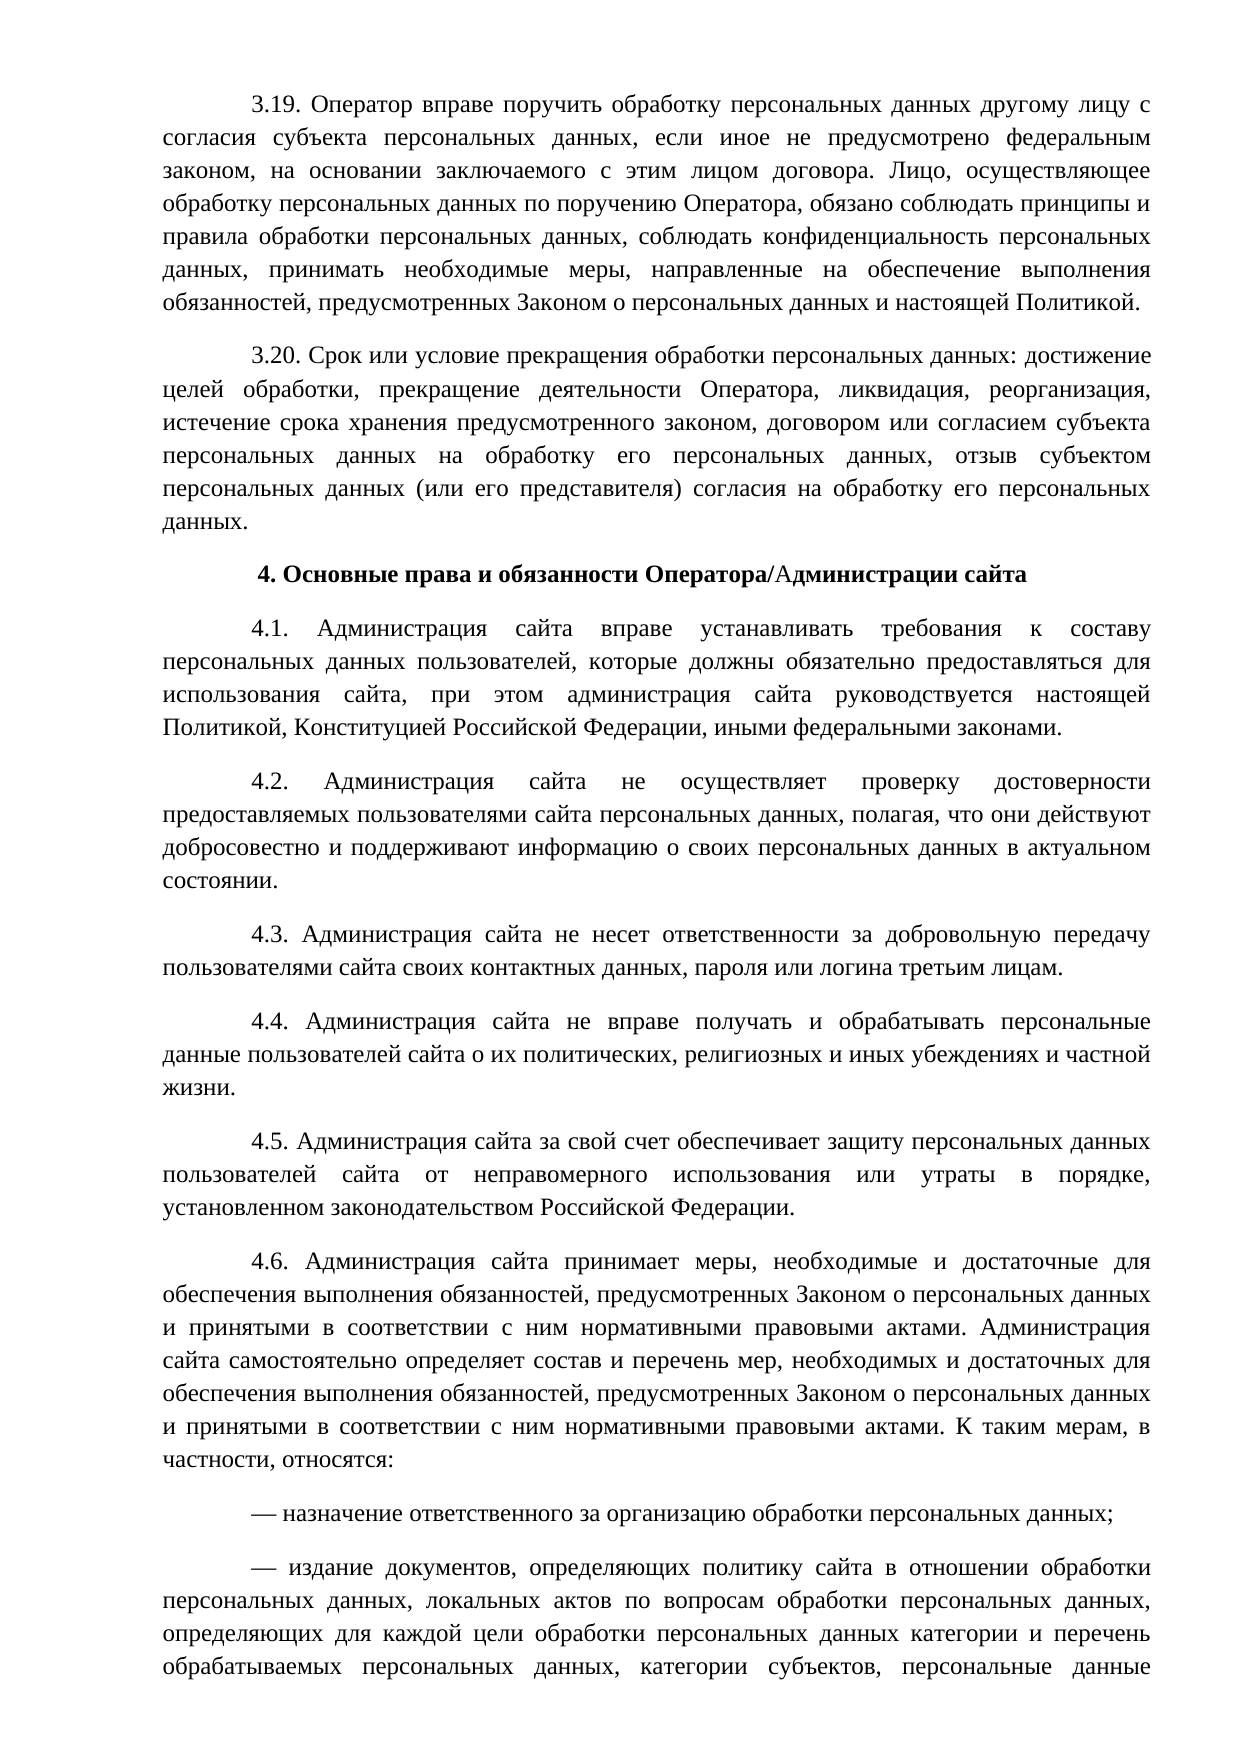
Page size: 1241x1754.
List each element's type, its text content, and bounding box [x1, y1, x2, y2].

text 3.19. Оператор вправе поручить обработку персональных данных другому лицу с согласия субъекта персональных данных, если иное не предусмотрено федеральным законом, на основании заключаемого с этим лицом договора. Лицо, осуществляющее обработку персональных данных по поручению Оператора, обязано соблюдать принципы и правила обработки персональных данных, соблюдать конфиденциальность персональных данных, принимать необходимые меры, направленные на обеспечение выполнения обязанностей, предусмотренных Законом о персональных данных и настоящей Политикой. [162, 89, 1152, 316]
text 4.4. Администрация сайта не вправе получать и обрабатывать персональные данные пользователей сайта о их политических, религиозных и иных убеждениях и частной жизни. [162, 1006, 1152, 1101]
text 4. Основные права и обязанности Оператора/Администрации сайта [162, 559, 1152, 588]
text 4.5. Администрация сайта за свой счет обеспечивает защиту персональных данных пользователей сайта от неправомерного использования или утраты в порядке, установленном законодательством Российской Федерации. [162, 1126, 1152, 1221]
text — назначение ответственного за организацию обработки персональных данных; [162, 1498, 1152, 1527]
text 3.20. Срок или условие прекращения обработки персональных данных: достижение целей обработки, прекращение деятельности Оператора, ликвидация, реорганизация, истечение срока хранения предусмотренного законом, договором или согласием субъекта персональных данных на обработку его персональных данных, отзыв субъектом персональных данных (или его представителя) согласия на обработку его персональных данных. [162, 341, 1152, 534]
text 4.6. Администрация сайта принимает меры, необходимые и достаточные для обеспечения выполнения обязанностей, предусмотренных Законом о персональных данных и принятыми в соответствии с ним нормативными правовыми актами. Администрация сайта самостоятельно определяет состав и перечень мер, необходимых и достаточных для обеспечения выполнения обязанностей, предусмотренных Законом о персональных данных и принятыми в соответствии с ним нормативными правовыми актами. К таким мерам, в частности, относятся: [162, 1246, 1152, 1473]
text 4.1. Администрация сайта вправе устанавливать требования к составу персональных данных пользователей, которые должны обязательно предоставляться для использования сайта, при этом администрация сайта руководствуется настоящей Политикой, Конституцией Российской Федерации, иными федеральными законами. [162, 613, 1152, 741]
text 4.2. Администрация сайта не осуществляет проверку достоверности предоставляемых пользователями сайта персональных данных, полагая, что они действуют добросовестно и поддерживают информацию о своих персональных данных в актуальном состоянии. [162, 766, 1152, 894]
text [162, 1552, 1152, 1679]
text 4.3. Администрация сайта не несет ответственности за добровольную передачу пользователями сайта своих контактных данных, пароля или логина третьим лицам. [162, 919, 1152, 981]
